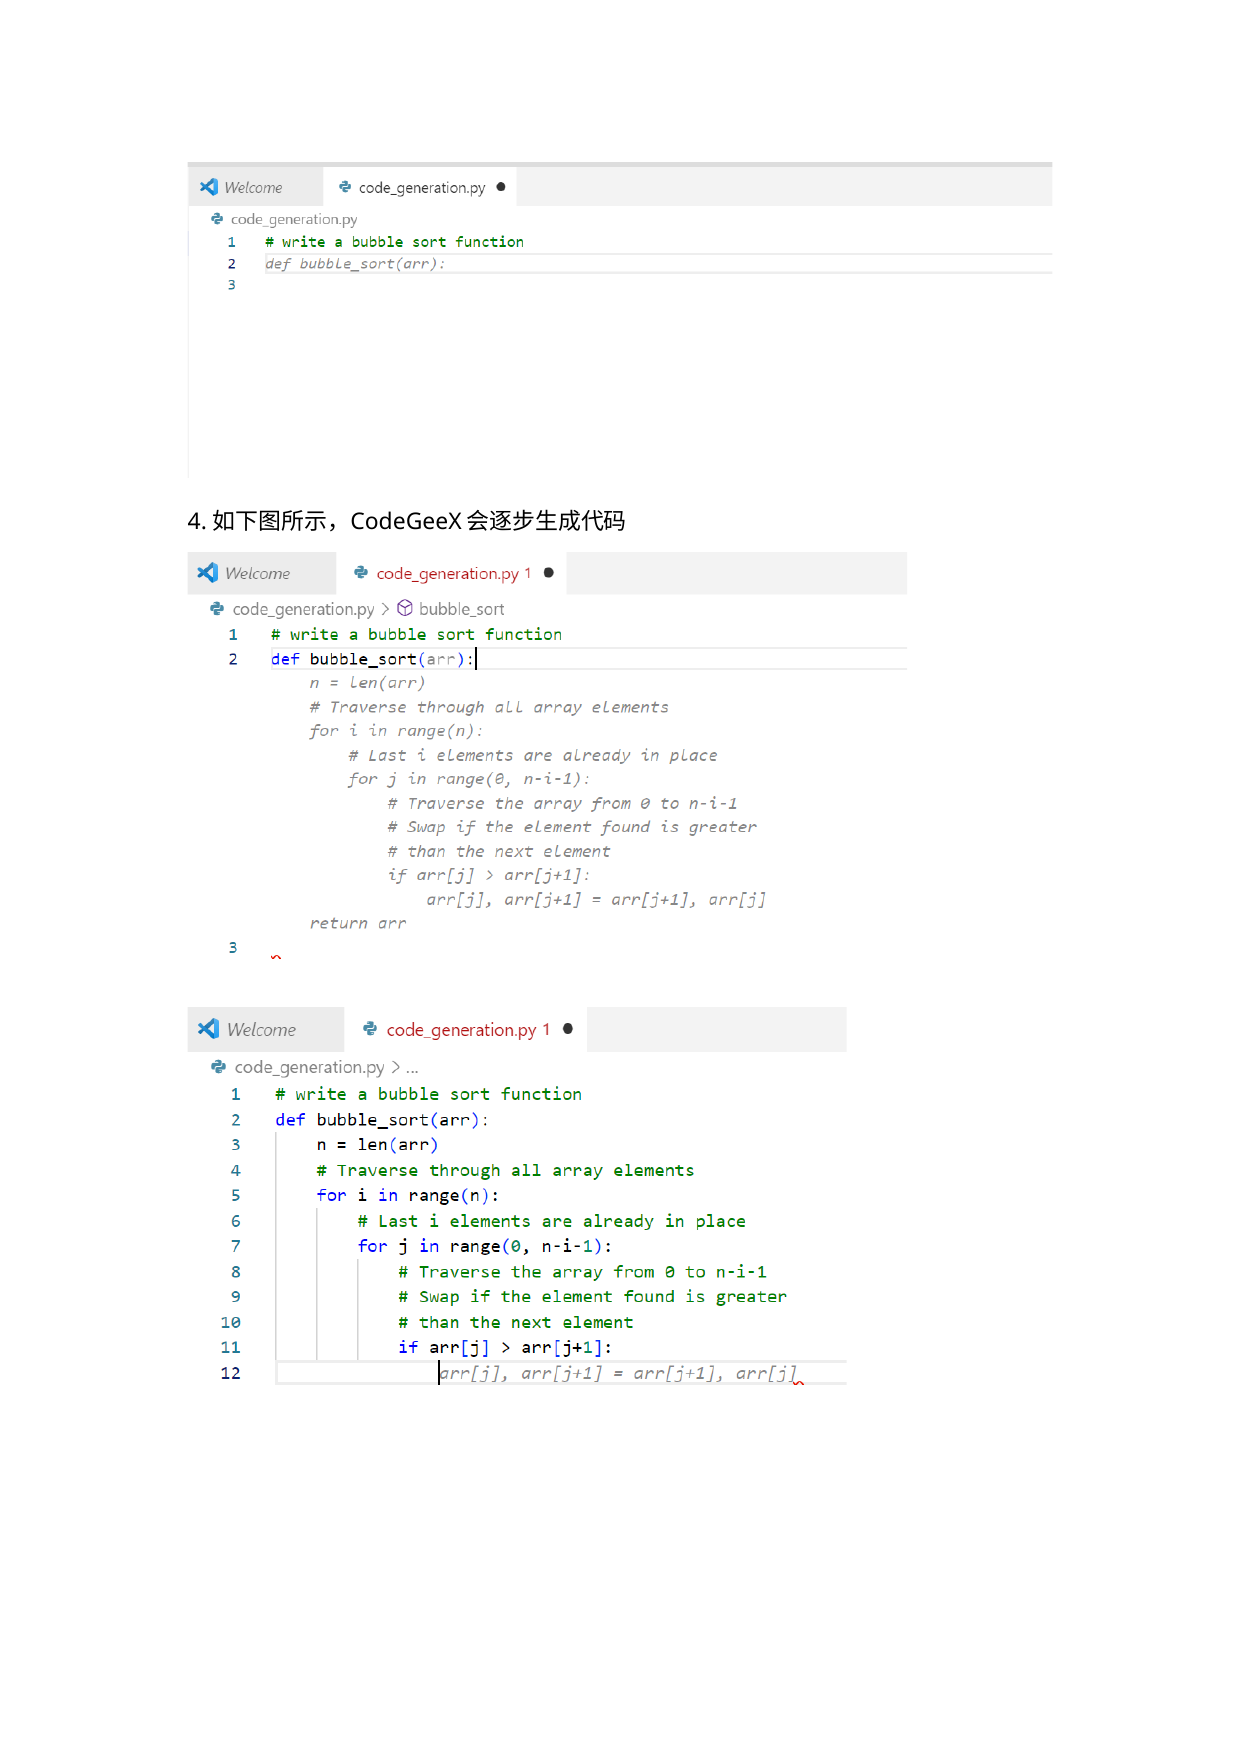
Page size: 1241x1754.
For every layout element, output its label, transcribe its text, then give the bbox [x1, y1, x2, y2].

picture [187, 1007, 847, 1414]
picture [187, 162, 1053, 478]
list 如下图所示，CodeGeeX会逐步生成代码 [187, 487, 1053, 552]
picture [187, 552, 908, 977]
